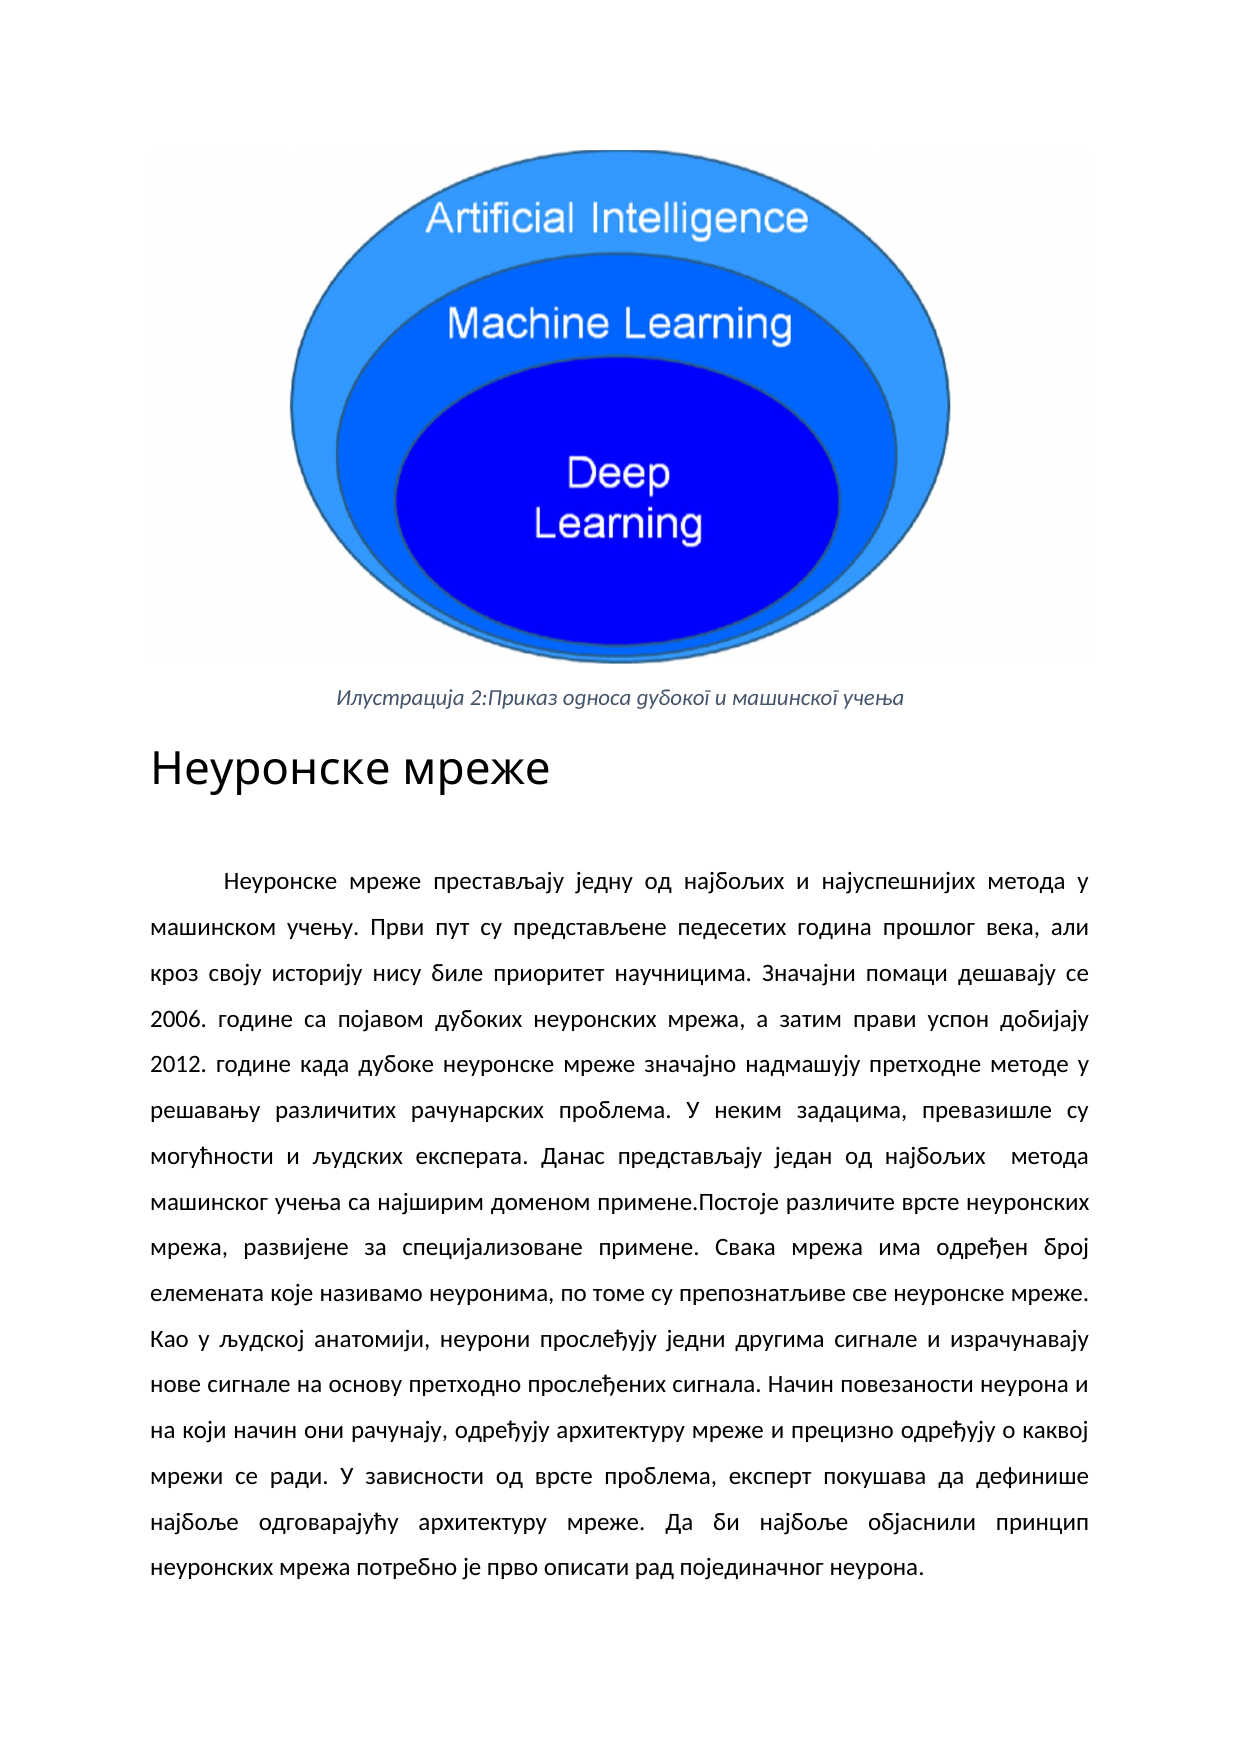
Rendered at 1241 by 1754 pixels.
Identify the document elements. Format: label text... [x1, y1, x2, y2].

subtitle Неуронске мреже [150, 736, 1090, 798]
picture [150, 150, 1091, 664]
text Илустрација 2:Приказ односа дубоког и машинског учења [150, 683, 1090, 711]
text Неуронске мреже престављају једну од најбољих и најуспешнијих метода у машинском учењу. Први пут су представљене педесетих година прошлог века, али кроз своју историју нису биле приоритет научницима. Значајни помаци дешавају се 2006. године са појавом дубоких неуронских мрежа, а затим прави успон добијају 2012. године када дубоке неуронске мреже значајно надмашују претходне методе у решавању различитих рачунарских проблема. У неким задацима, превазишле су могућности и људских експерата. Данас представљају један од најбољих метода машинског учења са најширим доменом примене.Постоје различите врсте неуронских мрежа, развијене за специјализоване примене. Свака мрежа има одређен број елемената које називамо неуронима, по томе су препознатљиве све неуронске мреже. Као у људској анатомији, неурони прослеђују једни другима сигнале и израчунавају нове сигнале на основу претходно прослеђених сигнала. Начин повезаности неурона и на који начин они рачунају, одређују архитектуру мреже и прецизно одређују о каквој мрежи се ради. У зависности од врсте проблема, експерт покушава да дефинише најбоље одговарајућу архитектуру мреже. Да би најбоље објаснили принцип неуронских мрежа потребно је прво описати рад појединачног неурона. [150, 866, 1090, 1582]
